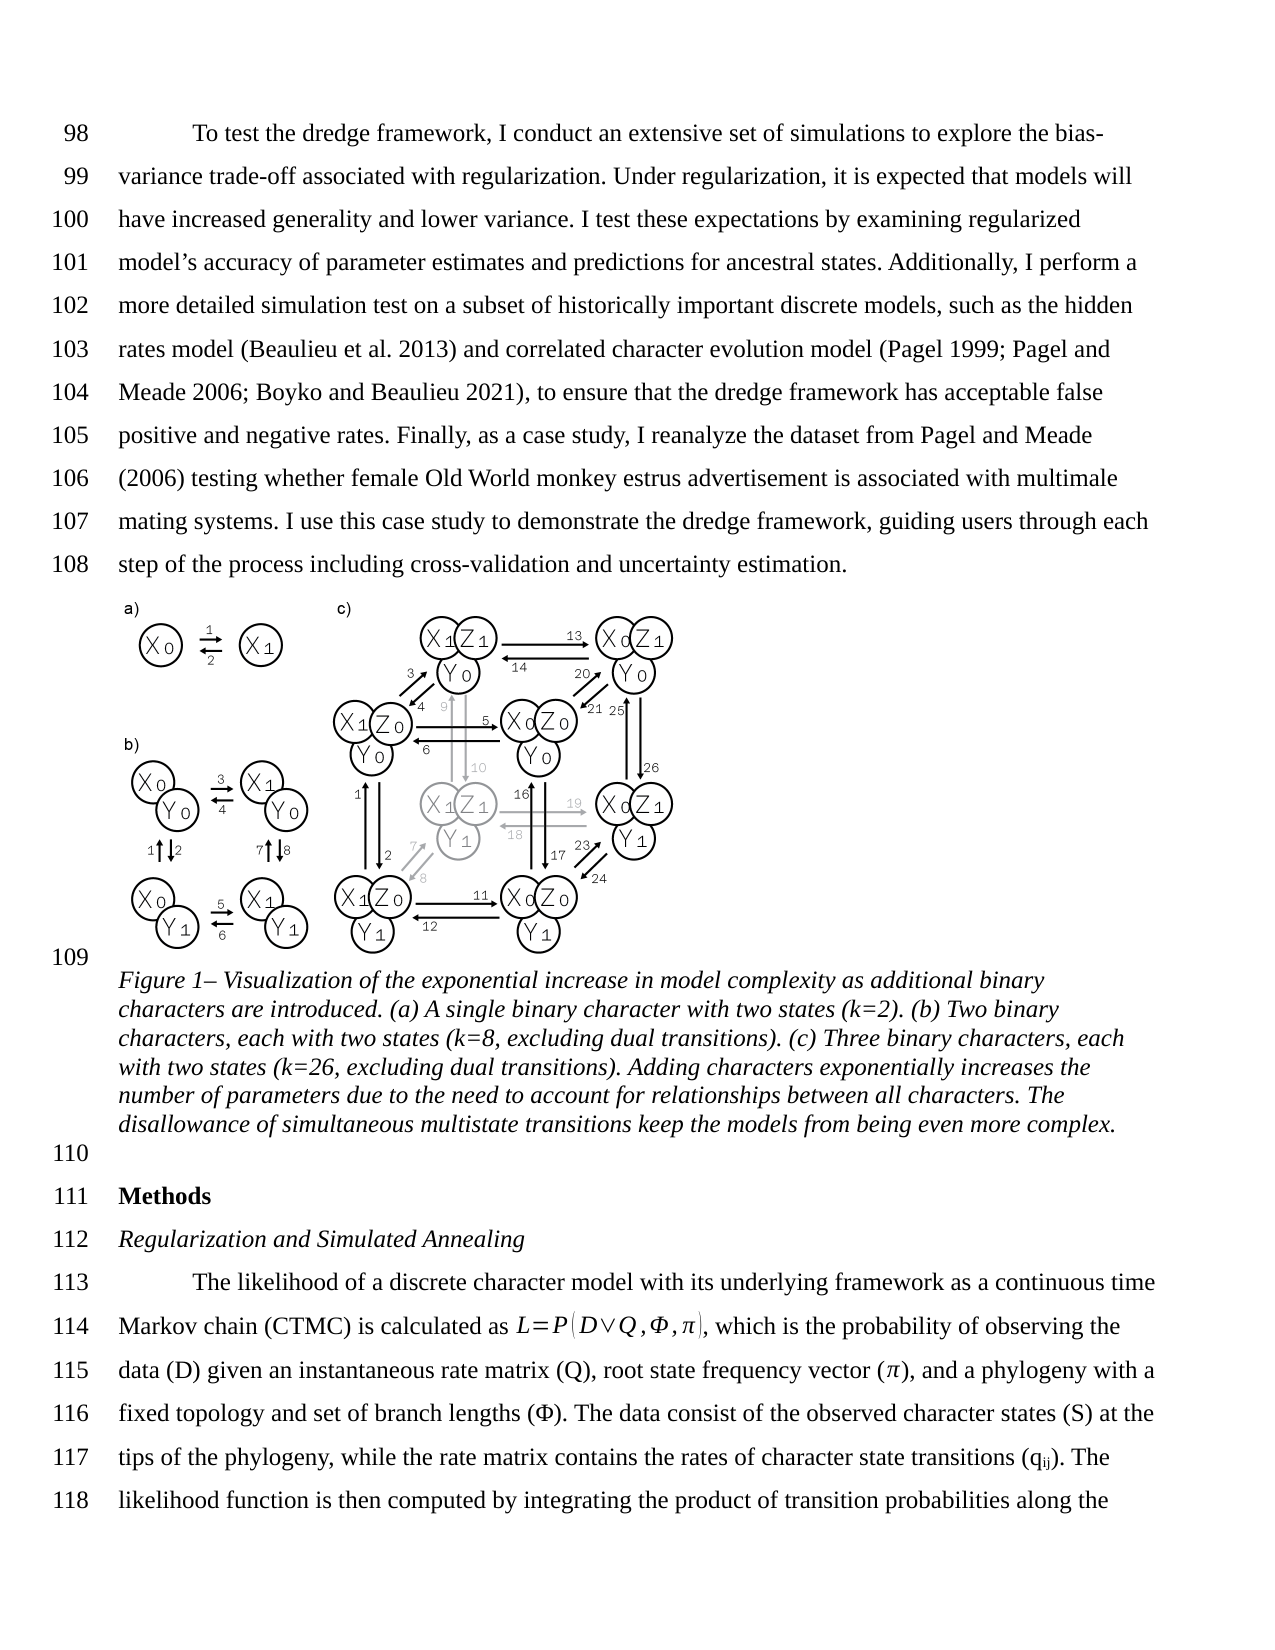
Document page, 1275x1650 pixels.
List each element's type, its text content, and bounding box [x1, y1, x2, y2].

text To test the dredge framework, I conduct an extensive set of simulations to explore the bias-variance trade-off associated with regularization. Under regularization, it is expected that models will have increased generality and lower variance. I test these expectations by examining regularized model’s accuracy of parameter estimates and predictions for ancestral states. Additionally, I perform a more detailed simulation test on a subset of historically important discrete models, such as the hidden rates model (Beaulieu et al. 2013) and correlated character evolution model (Pagel 1999; Pagel and Meade 2006; Boyko and Beaulieu 2021), to ensure that the dredge framework has acceptable false positive and negative rates. Finally, as a case study, I reanalyze the dataset from Pagel and Meade (2006) testing whether female Old World monkey estrus advertisement is associated with multimale mating systems. I use this case study to demonstrate the dredge framework, guiding users through each step of the process including cross-validation and uncertainty estimation. [118, 118, 1157, 578]
text Regularization and Simulated Annealing [118, 1224, 1157, 1253]
text Methods [118, 1181, 1157, 1210]
picture [118, 592, 692, 966]
